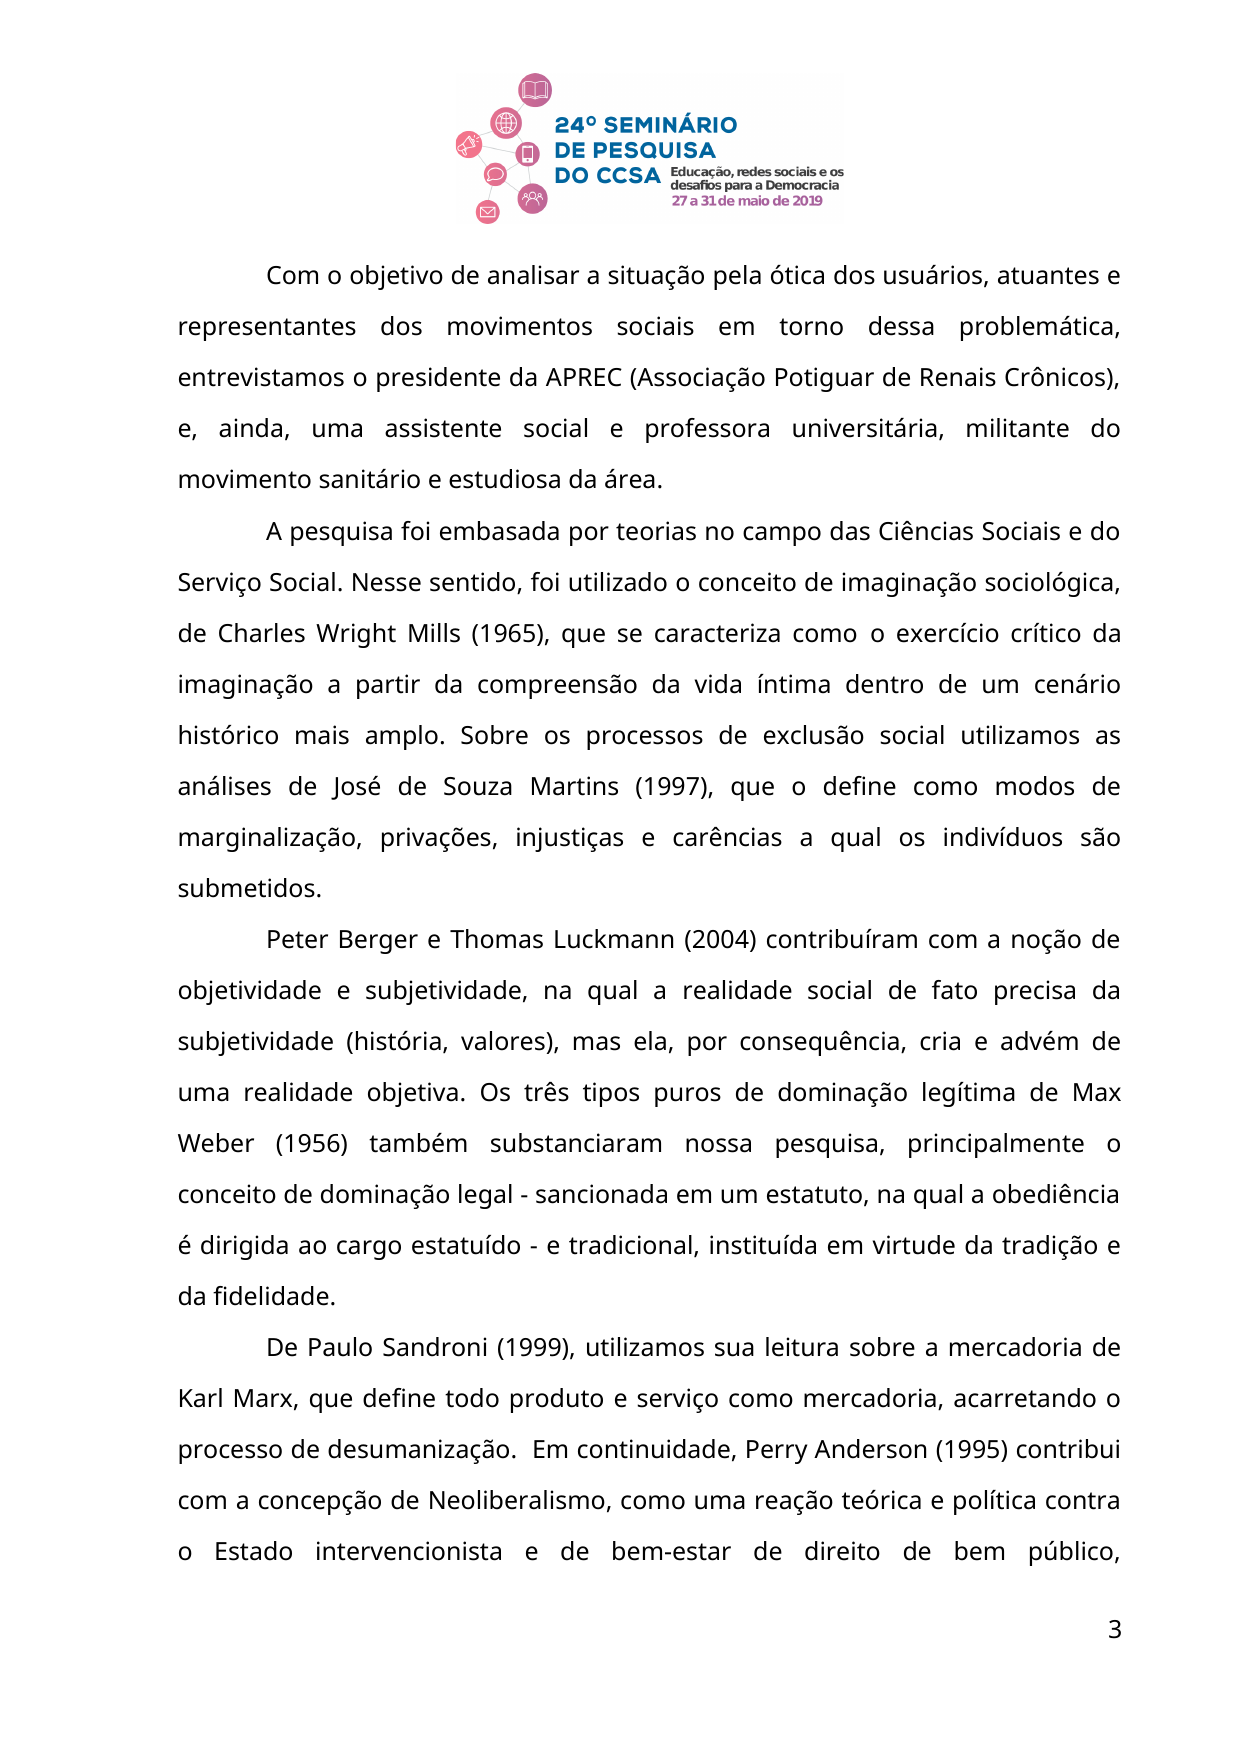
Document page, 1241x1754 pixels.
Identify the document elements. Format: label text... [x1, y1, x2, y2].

text Peter Berger e Thomas Luckmann (2004) contribuíram com a noção de objetividade e subjetividade, na qual a realidade social de fato precisa da subjetividade (história, valores), mas ela, por consequência, cria e advém de uma realidade objetiva. Os três tipos puros de dominação legítima de Max Weber (1956) também substanciaram nossa pesquisa, principalmente o conceito de dominação legal - sancionada em um estatuto, na qual a obediência é dirigida ao cargo estatuído - e tradicional, instituída em virtude da tradição e da fidelidade. [177, 921, 1122, 1313]
picture [455, 73, 844, 224]
text Com o objetivo de analisar a situação pela ótica dos usuários, atuantes e representantes dos movimentos sociais em torno dessa problemática, entrevistamos o presidente da APREC (Associação Potiguar de Renais Crônicos), e, ainda, uma assistente social e professora universitária, militante do movimento sanitário e estudiosa da área. [177, 258, 1122, 496]
text A pesquisa foi embasada por teorias no campo das Ciências Sociais e do Serviço Social. Nesse sentido, foi utilizado o conceito de imaginação sociológica, de Charles Wright Mills (1965), que se caracteriza como o exercício crítico da imaginação a partir da compreensão da vida íntima dentro de um cenário histórico mais amplo. Sobre os processos de exclusão social utilizamos as análises de José de Souza Martins (1997), que o define como modos de marginalização, privações, injustiças e carências a qual os indivíduos são submetidos. [177, 513, 1122, 904]
